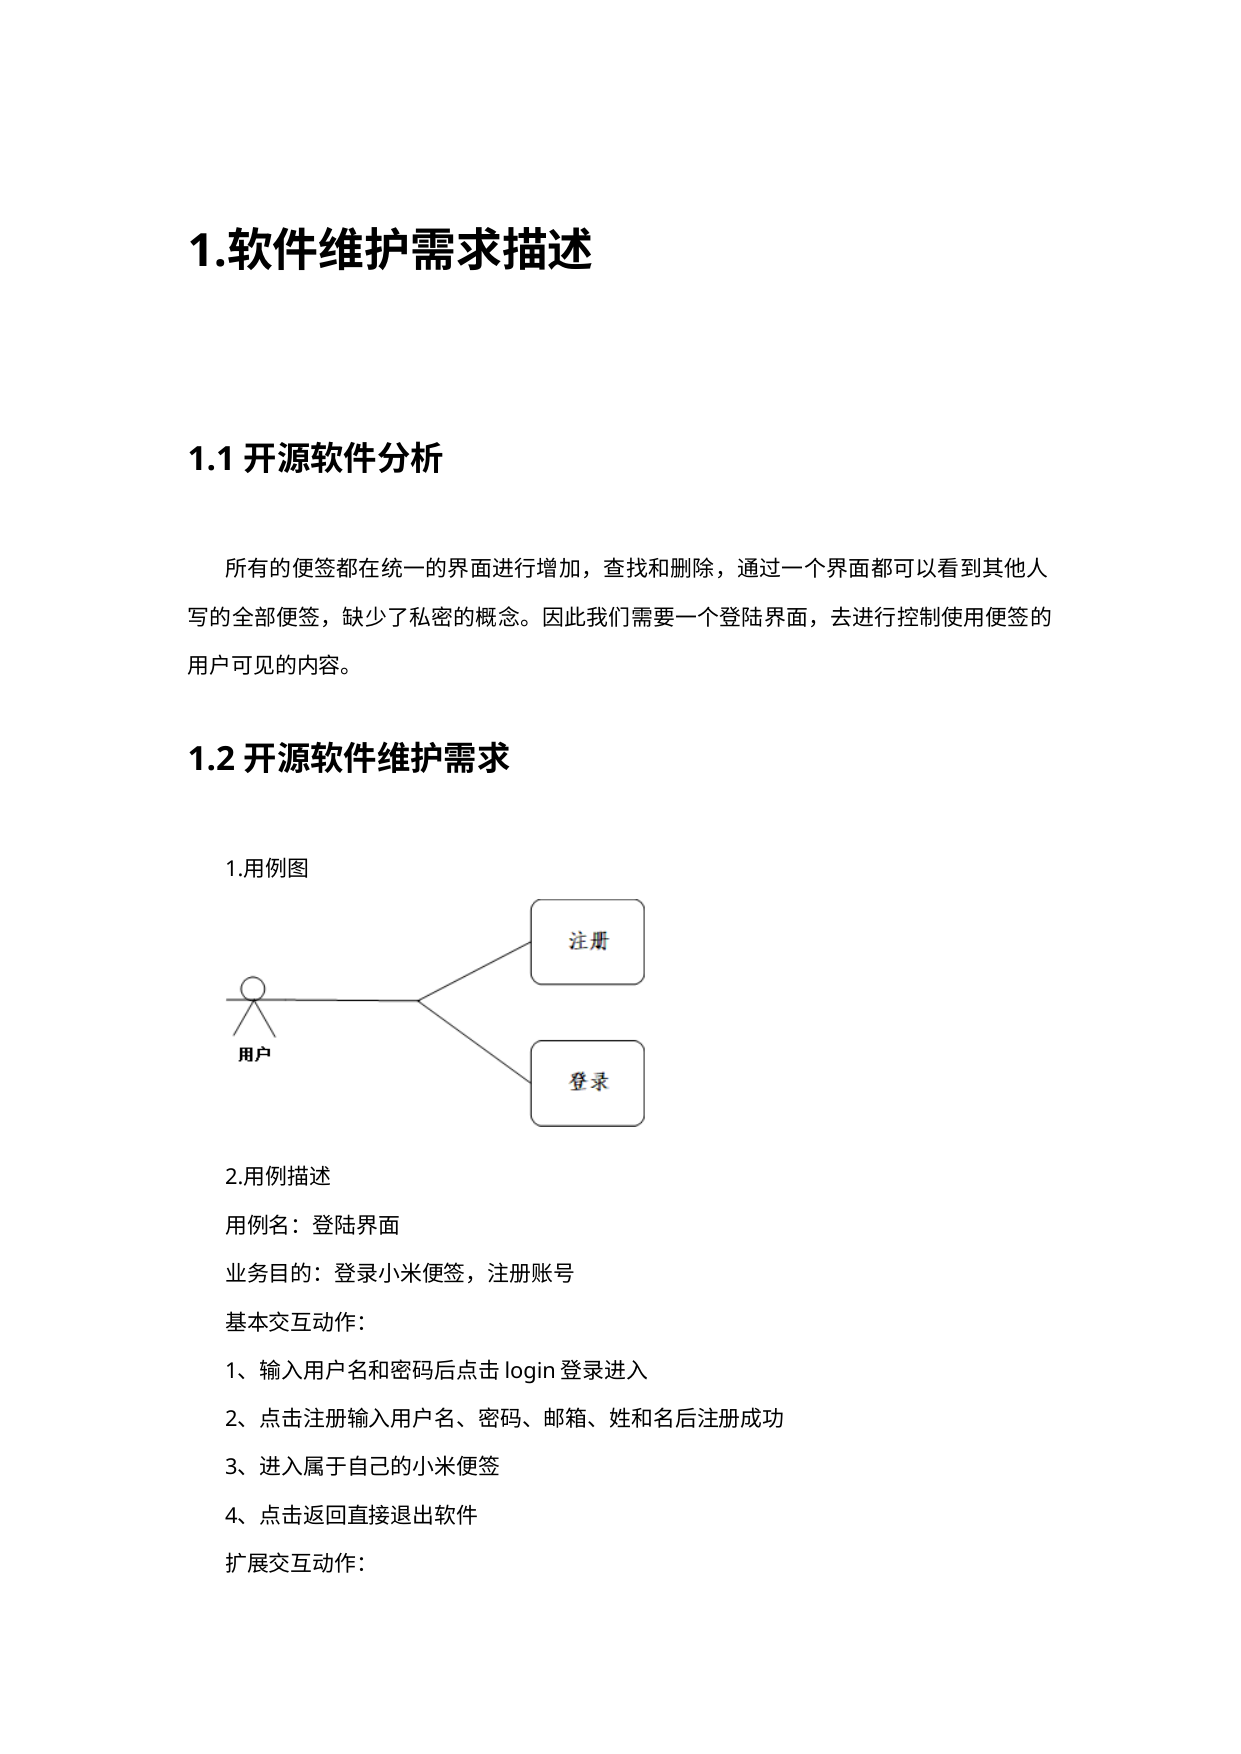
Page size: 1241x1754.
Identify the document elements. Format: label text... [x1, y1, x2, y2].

text 基本交互动作： [187, 1304, 1053, 1337]
subtitle 1.2 开源软件维护需求 [187, 723, 1053, 788]
text 扩展交互动作： [187, 1546, 1053, 1578]
text 所有的便签都在统一的界面进行增加，查找和删除，通过一个界面都可以看到其他人写的全部便签，缺少了私密的概念。因此我们需要一个登陆界面，去进行控制使用便签的用户可见的内容。 [187, 550, 1053, 680]
text 4、点击返回直接退出软件 [187, 1497, 1053, 1530]
subtitle 1.1 开源软件分析 [187, 423, 1053, 488]
text 3、进入属于自己的小米便签 [187, 1449, 1053, 1482]
picture [225, 899, 645, 1127]
text 用例名：登陆界面 [187, 1207, 1053, 1240]
text 1.用例图 [187, 851, 1053, 883]
text 2、点击注册输入用户名、密码、邮箱、姓和名后注册成功 [187, 1401, 1053, 1433]
text 1、输入用户名和密码后点击login登录进入 [187, 1352, 1053, 1385]
text 业务目的：登录小米便签，注册账号 [187, 1256, 1053, 1288]
text 2.用例描述 [187, 1159, 1053, 1192]
subtitle 1.软件维护需求描述 [187, 197, 1053, 295]
